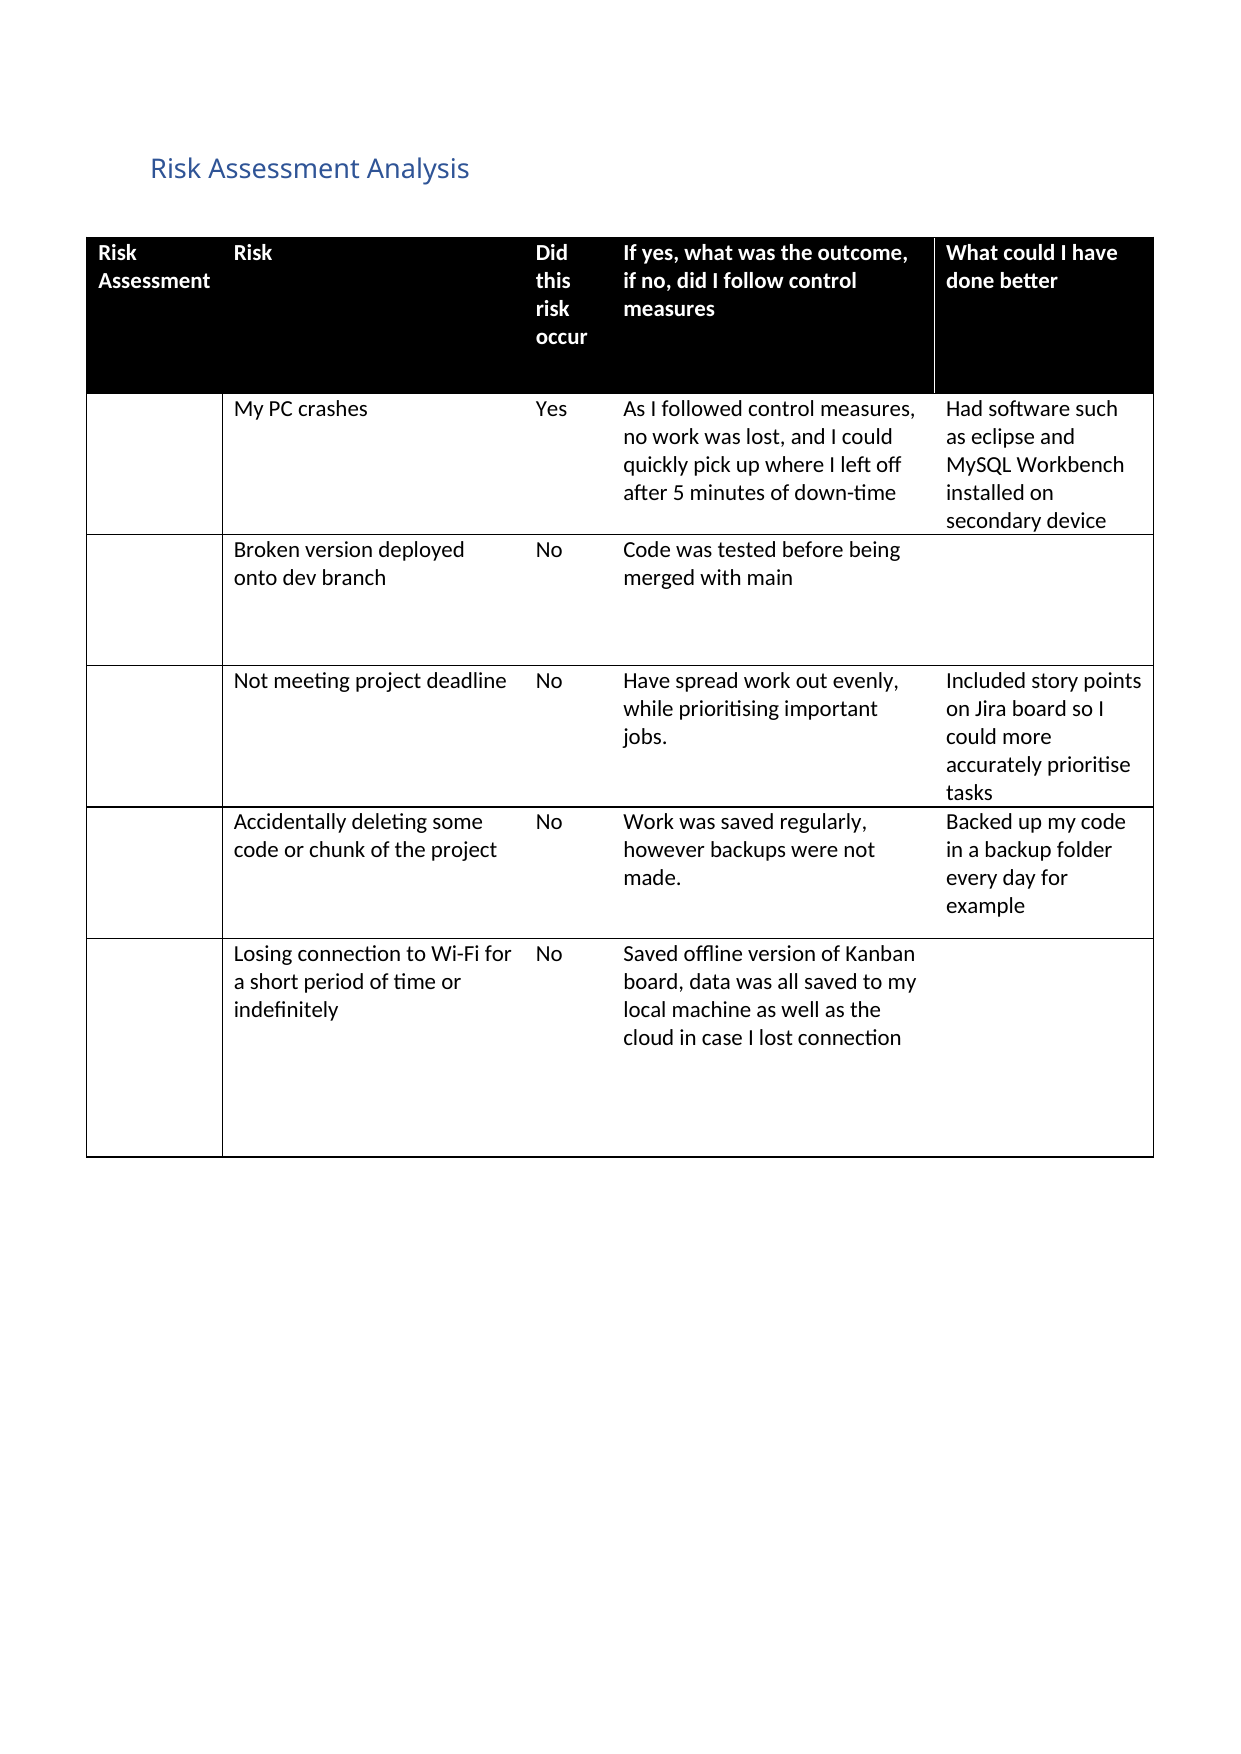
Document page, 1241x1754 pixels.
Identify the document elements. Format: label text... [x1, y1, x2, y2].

table_cell [87, 535, 222, 665]
table_cell Work was saved regularly, however backups were not made. [612, 808, 934, 938]
table_cell Accidentally deleting some code or chunk of the project [223, 808, 524, 938]
table_cell [87, 666, 222, 806]
table_header Did this risk occur [524, 238, 612, 393]
table_cell [87, 939, 222, 1156]
table_cell Code was tested before being merged with main [612, 535, 934, 665]
table_header If yes, what was the outcome, if no, did I follow control measures [612, 238, 934, 393]
table_header Risk Assessment [87, 238, 222, 393]
table_cell Saved offline version of Kanban board, data was all saved to my local machine as well as the cloud in case I lost connection [612, 939, 934, 1156]
table_cell Had software such as eclipse and MySQL Workbench installed on secondary device [935, 394, 1153, 534]
table_cell Included story points on Jira board so I could more accurately prioritise tasks [935, 666, 1153, 806]
subtitle Risk Assessment Analysis [150, 150, 1090, 187]
table_cell Losing connection to Wi-Fi for a short period of time or indefinitely [223, 939, 524, 1156]
table_header Risk [223, 238, 524, 393]
table_cell My PC crashes [223, 394, 524, 534]
table_cell [935, 939, 1153, 1156]
table_cell Broken version deployed onto dev branch [223, 535, 524, 665]
table_cell Backed up my code in a backup folder every day for example [935, 808, 1153, 938]
table_cell [935, 535, 1153, 665]
table_cell As I followed control measures, no work was lost, and I could quickly pick up where I left off after 5 minutes of down-time [612, 394, 934, 534]
table_cell [87, 394, 222, 534]
table_cell No [524, 808, 612, 938]
table_cell No [524, 535, 612, 665]
table_header What could I have done better [935, 238, 1153, 393]
table_cell Yes [524, 394, 612, 534]
table_cell [87, 808, 222, 938]
table_cell Have spread work out evenly, while prioritising important jobs. [612, 666, 934, 806]
table_cell No [524, 666, 612, 806]
table_cell Not meeting project deadline [223, 666, 524, 806]
table_cell No [524, 939, 612, 1156]
